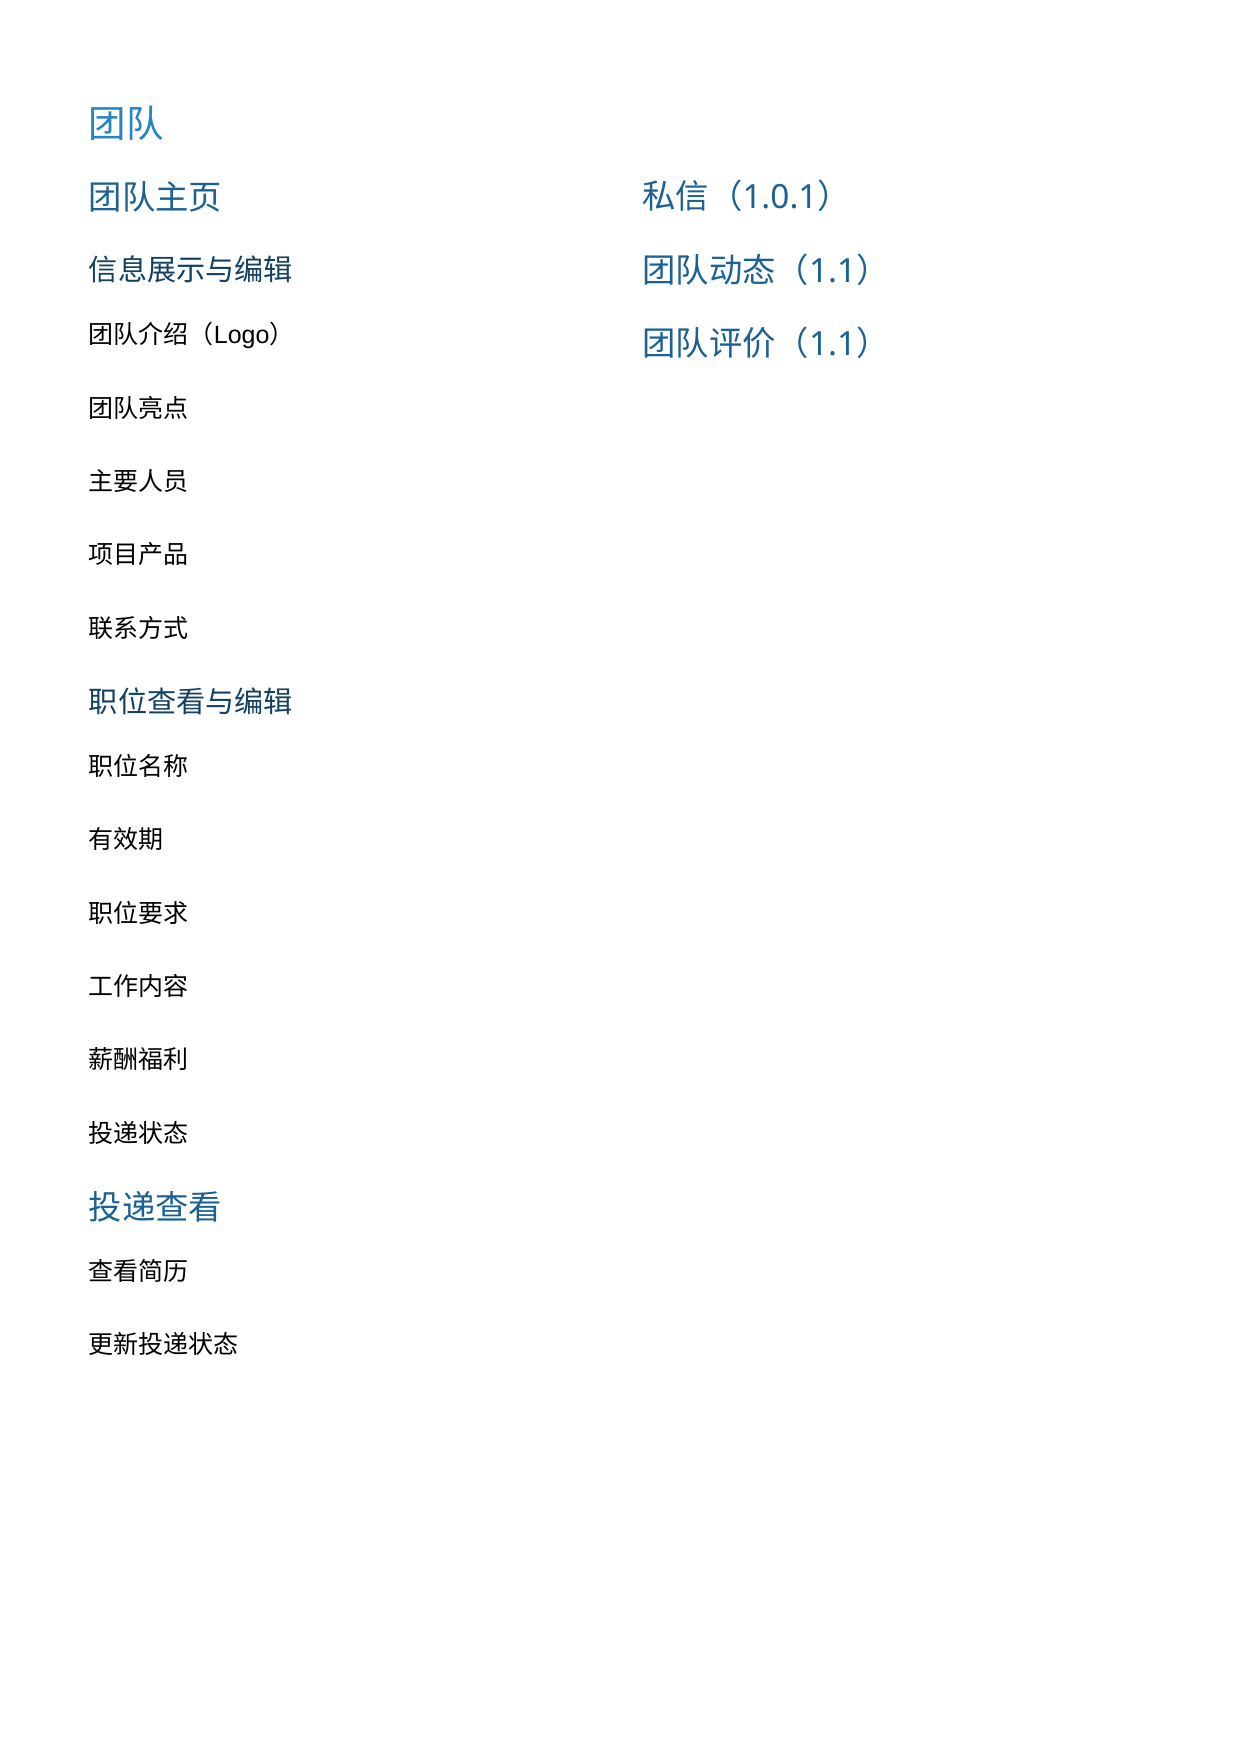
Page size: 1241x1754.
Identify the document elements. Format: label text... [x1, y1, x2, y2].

text 工作内容 [89, 952, 598, 1017]
subtitle 团队 [89, 89, 598, 154]
text 薪酬福利 [89, 1025, 598, 1090]
text 联系方式 [89, 594, 598, 659]
text 团队亮点 [89, 374, 598, 439]
text 主要人员 [89, 447, 598, 512]
subtitle 信息展示与编辑 [89, 235, 598, 300]
subtitle 职位查看与编辑 [89, 667, 598, 732]
text 职位名称 [89, 732, 598, 797]
subtitle 私信（1.0.1） [642, 162, 1152, 227]
subtitle 团队主页 [89, 162, 598, 227]
subtitle 团队动态（1.1） [642, 235, 1152, 300]
text 职位要求 [89, 879, 598, 944]
text 投递状态 [89, 1099, 598, 1164]
text 更新投递状态 [89, 1310, 598, 1375]
text 查看简历 [89, 1237, 598, 1302]
subtitle 团队评价（1.1） [642, 309, 1152, 374]
subtitle 投递查看 [89, 1172, 598, 1237]
text 有效期 [89, 805, 598, 870]
text 项目产品 [89, 520, 598, 585]
text 团队介绍（Logo） [89, 300, 598, 365]
